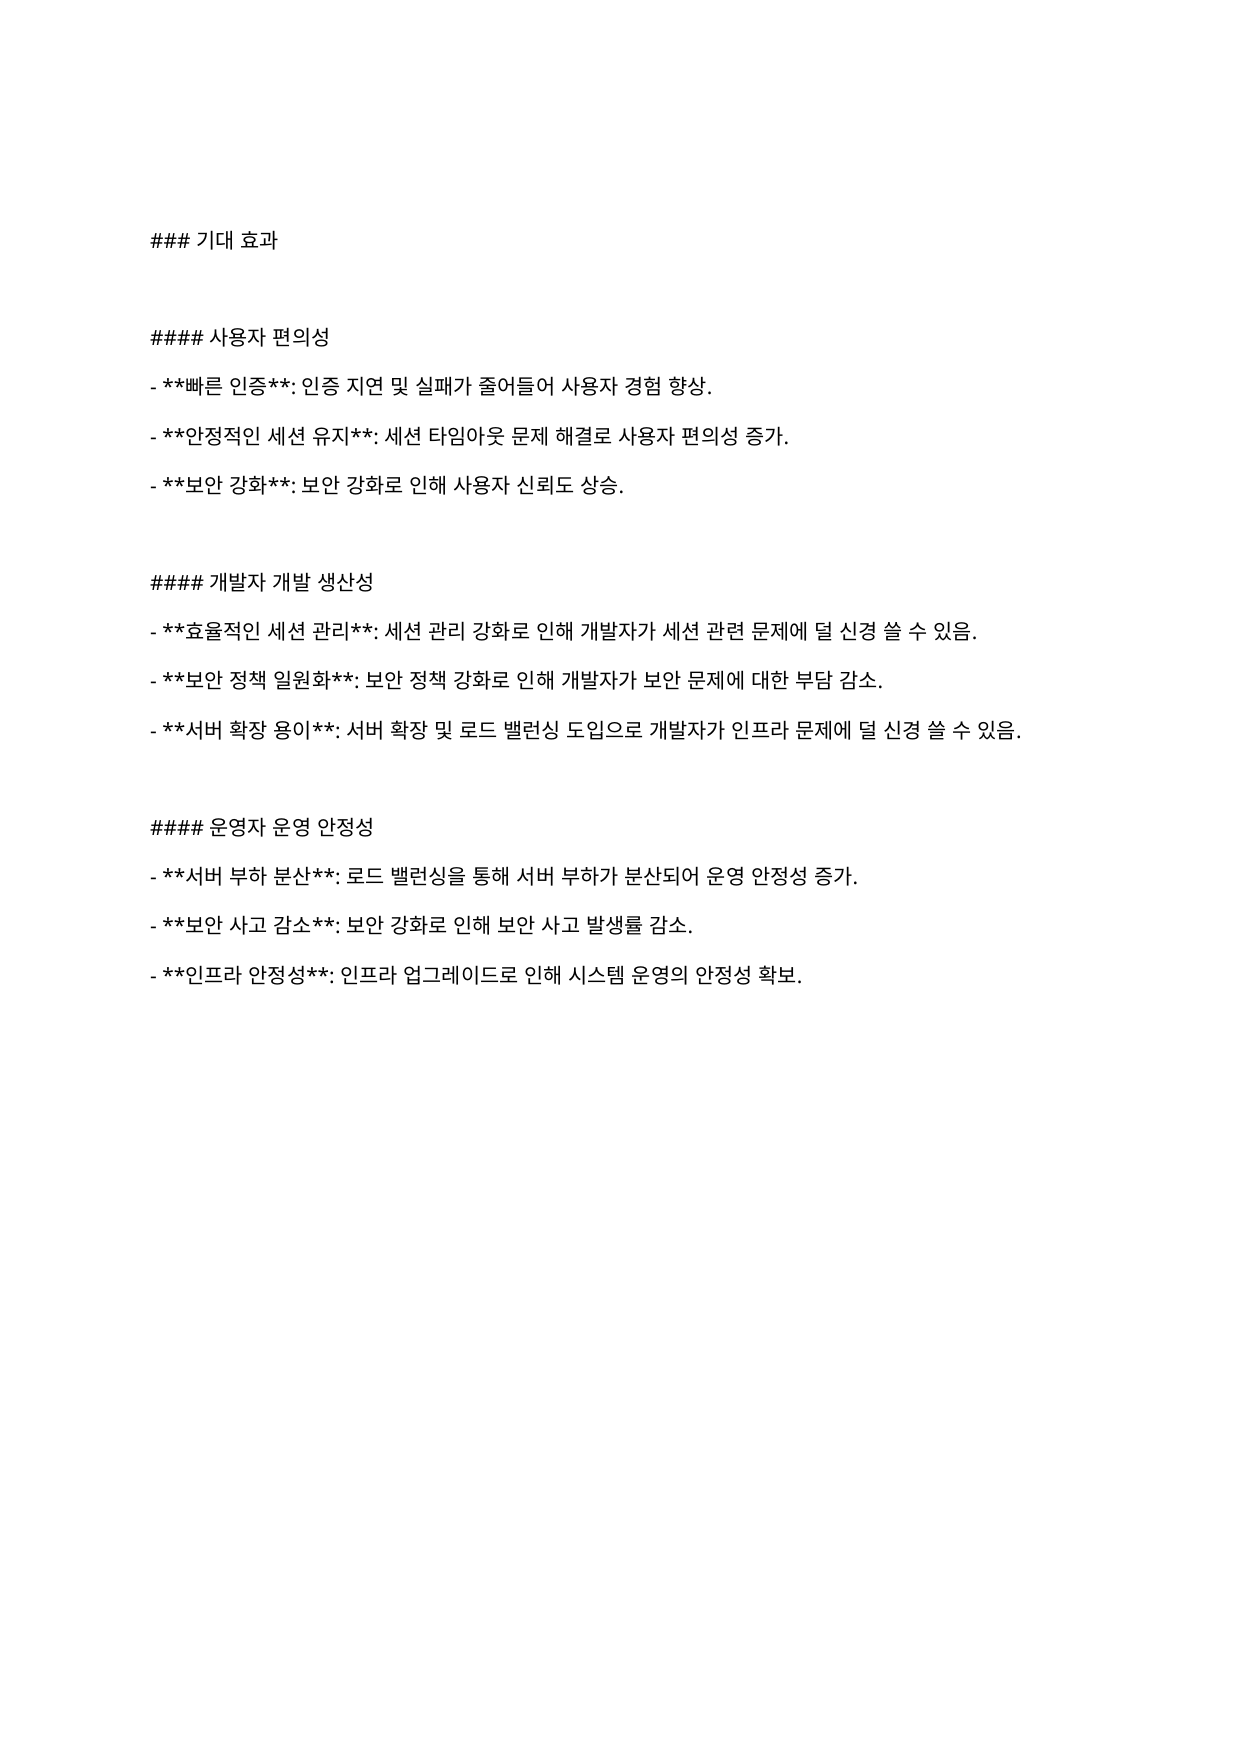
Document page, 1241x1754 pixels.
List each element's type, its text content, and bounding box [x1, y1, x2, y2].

text ### 기대 효과 [150, 224, 1090, 255]
text - **빠른 인증**: 인증 지연 및 실패가 줄어들어 사용자 경험 향상. [150, 371, 1090, 401]
text - **보안 강화**: 보안 강화로 인해 사용자 신뢰도 상승. [150, 469, 1090, 499]
text - **보안 정책 일원화**: 보안 정책 강화로 인해 개발자가 보안 문제에 대한 부담 감소. [150, 665, 1090, 695]
text - **인프라 안정성**: 인프라 업그레이드로 인해 시스템 운영의 안정성 확보. [150, 959, 1090, 989]
text #### 사용자 편의성 [150, 321, 1090, 351]
text #### 운영자 운영 안정성 [150, 811, 1090, 841]
text - **안정적인 세션 유지**: 세션 타임아웃 문제 해결로 사용자 편의성 증가. [150, 420, 1090, 450]
text - **보안 사고 감소**: 보안 강화로 인해 보안 사고 발생률 감소. [150, 909, 1090, 940]
text - **서버 부하 분산**: 로드 밸런싱을 통해 서버 부하가 분산되어 운영 안정성 증가. [150, 860, 1090, 890]
text - **효율적인 세션 관리**: 세션 관리 강화로 인해 개발자가 세션 관련 문제에 덜 신경 쓸 수 있음. [150, 615, 1090, 646]
text - **서버 확장 용이**: 서버 확장 및 로드 밸런싱 도입으로 개발자가 인프라 문제에 덜 신경 쓸 수 있음. [150, 714, 1090, 744]
text #### 개발자 개발 생산성 [150, 566, 1090, 596]
